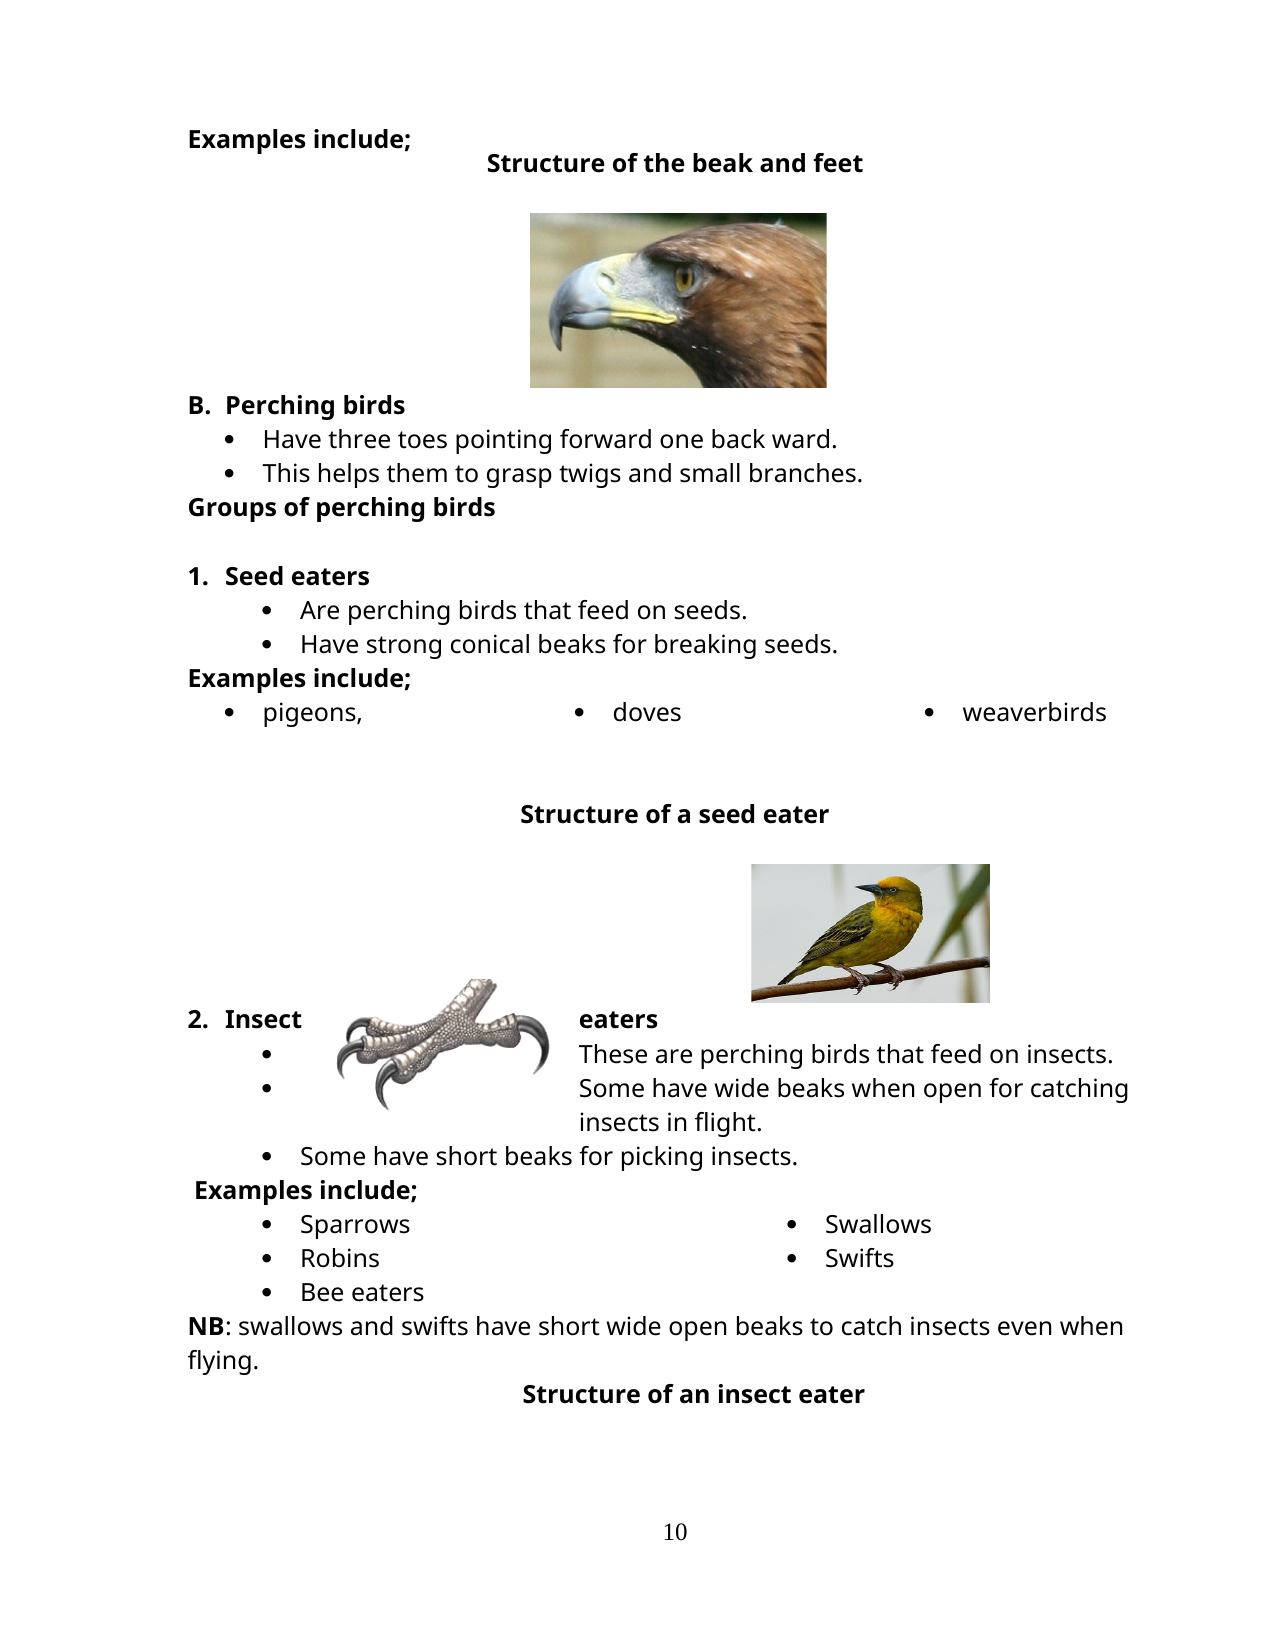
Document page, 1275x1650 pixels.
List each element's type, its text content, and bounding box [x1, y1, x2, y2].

list Seed eaters [187, 558, 1162, 592]
list doves [575, 694, 812, 728]
text Structure of the beak and feet [187, 145, 1162, 179]
picture [751, 864, 990, 1003]
list Some have wide beaks when open for catching insects in flight. [262, 1070, 1162, 1138]
text NB: swallows and swifts have short wide open beaks to catch insects even when flying. [187, 1309, 1162, 1377]
list Some have short beaks for picking insects. [262, 1138, 1162, 1172]
text Structure of an insect eater [225, 1377, 1162, 1411]
text Groups of perching birds [187, 490, 1162, 524]
list This helps them to grasp twigs and small branches. [225, 456, 1162, 490]
list Sparrows [262, 1207, 637, 1241]
list Have three toes pointing forward one back ward. [225, 422, 1162, 456]
list Have strong conical beaks for breaking seeds. [262, 626, 1162, 660]
list Bee eaters [262, 1275, 637, 1309]
list Swifts [787, 1241, 1162, 1275]
list Robins [262, 1241, 637, 1275]
text Examples include; [187, 1172, 1162, 1207]
list pigeons, [225, 694, 462, 728]
list Insect eaters [187, 1002, 328, 1036]
list Are perching birds that feed on seeds. [262, 592, 1162, 626]
list Perching birds [187, 388, 1162, 422]
list These are perching birds that feed on insects. [560, 1036, 1162, 1070]
text Examples include; [187, 122, 1162, 145]
list Swallows [787, 1207, 1162, 1241]
picture [530, 213, 827, 388]
list weaverbirds [925, 694, 1162, 728]
text Structure of a seed eater [187, 797, 1162, 831]
list Insect eaters [560, 1002, 1162, 1036]
text Examples include; [187, 660, 1162, 694]
